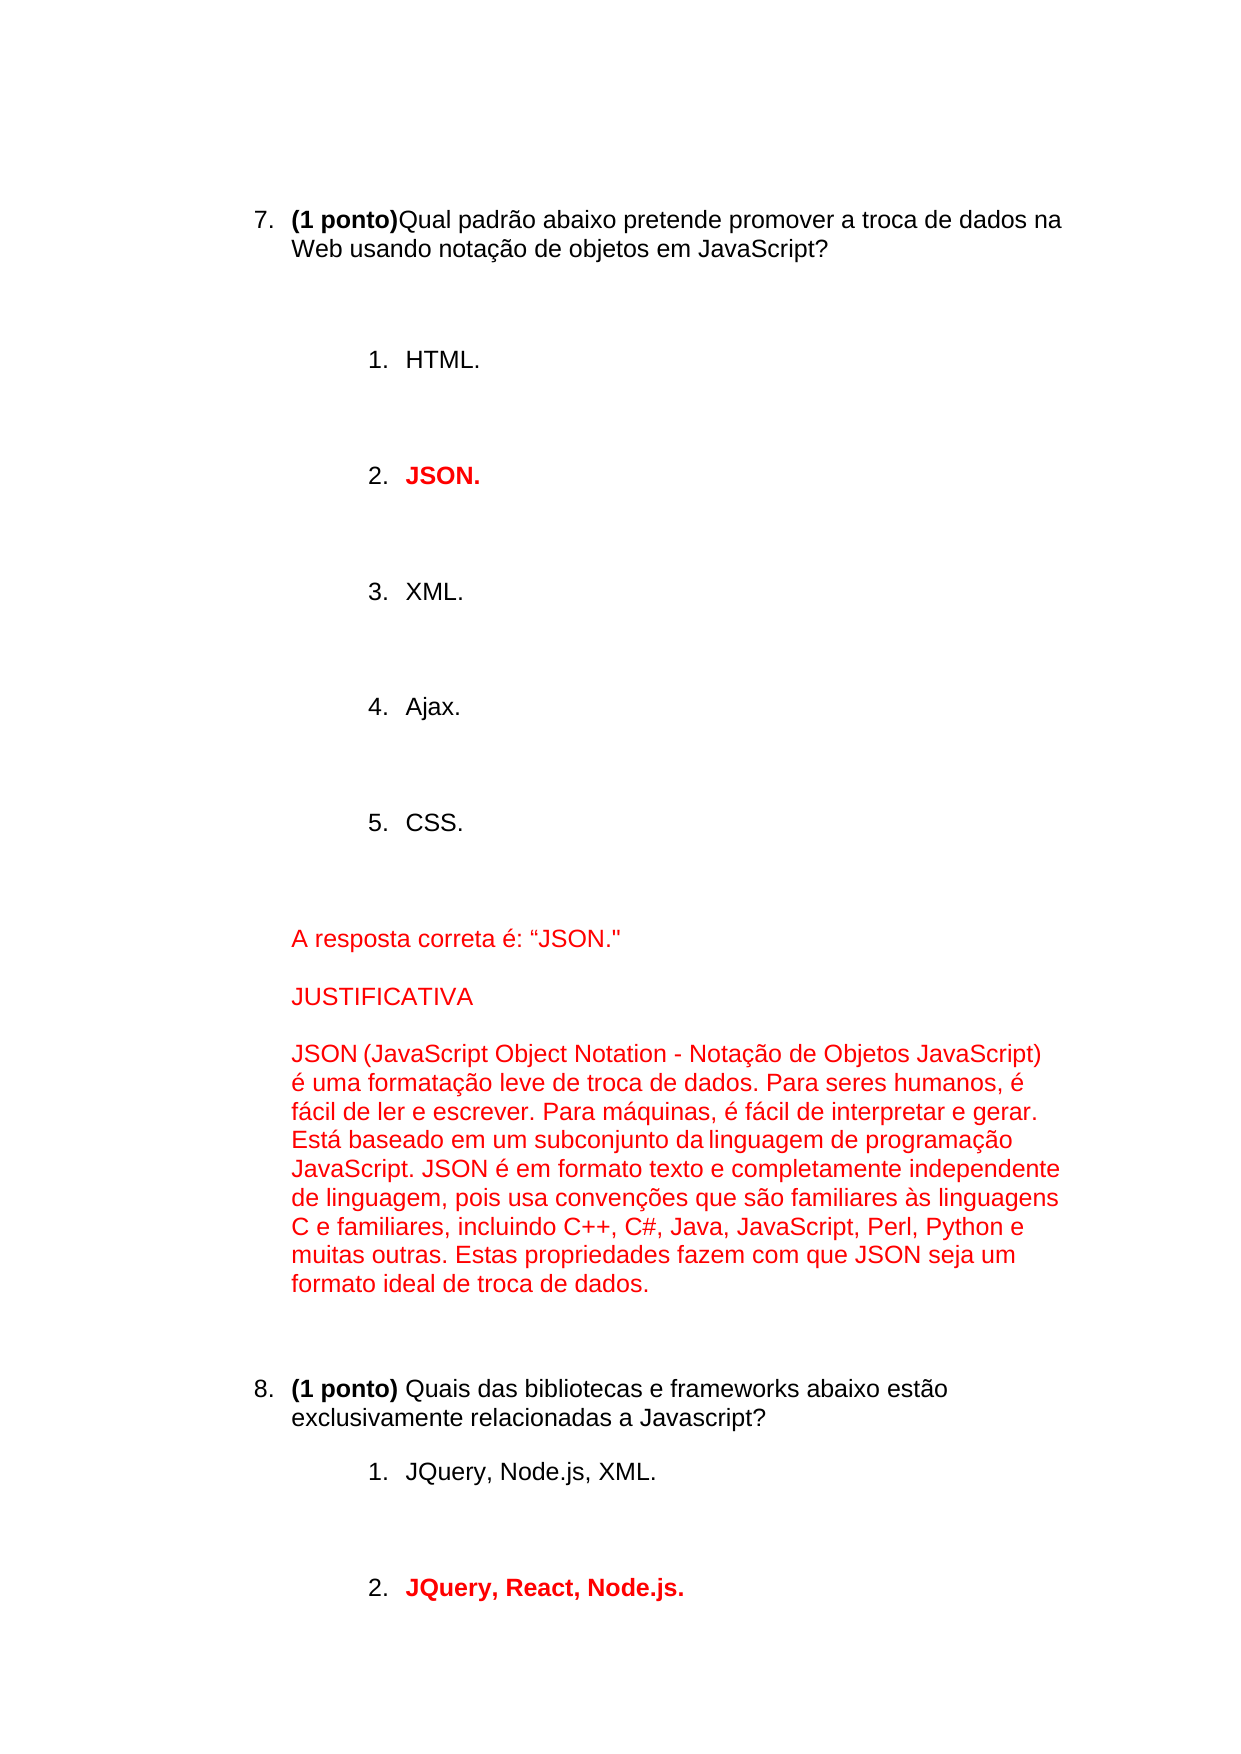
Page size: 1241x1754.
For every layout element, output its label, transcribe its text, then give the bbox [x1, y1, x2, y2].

list JQuery, Node.js, XML. [368, 1457, 1063, 1486]
list XML. [368, 576, 1063, 605]
list (1 ponto)Qual padrão abaixo pretende promover a troca de dados na Web usando notação de objetos em JavaScript? [254, 206, 1063, 320]
list HTML. [368, 345, 1063, 373]
list JQuery, React, Node.js. [368, 1573, 1063, 1601]
list Ajax. [368, 692, 1063, 721]
list CSS. [368, 808, 1063, 837]
text A resposta correta é: “JSON." JUSTIFICATIVA JSON (JavaScript Object Notation - Notação de Objetos JavaScript) é uma formatação leve de troca de dados. Para seres humanos, é fácil de ler e escrever. Para máquinas, é fácil de interpretar e gerar. Está baseado em um subconjunto da linguagem de programação JavaScript. JSON é em formato texto e completamente independente de linguagem, pois usa convenções que são familiares às linguagens C e familiares, incluindo C++, C#, Java, JavaScript, Perl, Python e muitas outras. Estas propriedades fazem com que JSON seja um formato ideal de troca de dados. [291, 924, 1063, 1298]
list JSON. [368, 461, 1063, 489]
list (1 ponto) Quais das bibliotecas e frameworks abaixo estão exclusivamente relacionadas a Javascript? [254, 1374, 1063, 1432]
